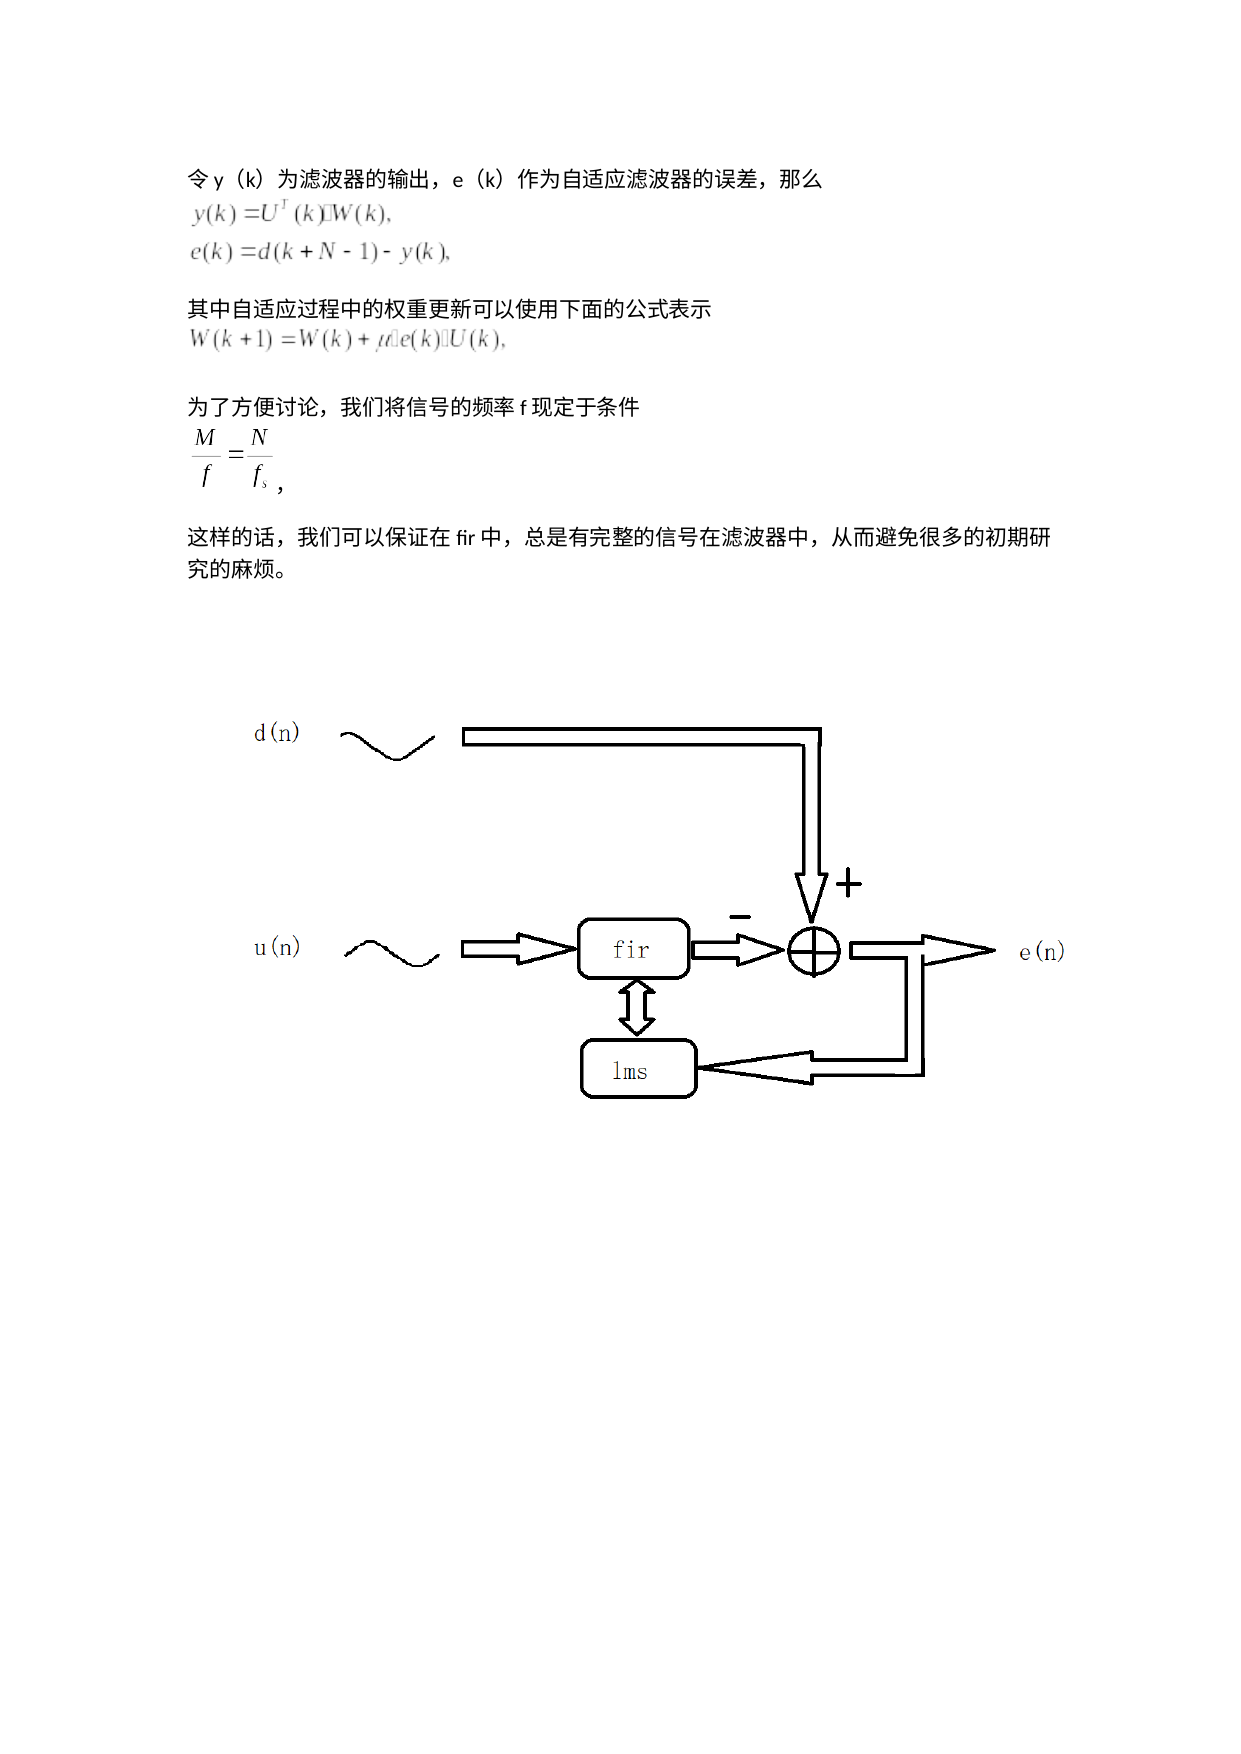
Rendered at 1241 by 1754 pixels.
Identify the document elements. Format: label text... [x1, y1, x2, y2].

list 为了方便讨论，我们将信号的频率f现定于条件 [187, 389, 1053, 422]
list 其中自适应过程中的权重更新可以使用下面的公式表示 [187, 292, 1053, 324]
list ， [187, 422, 1053, 519]
list 令y（k）为滤波器的输出，e（k）作为自适应滤波器的误差，那么 [187, 162, 1053, 194]
picture [231, 617, 1096, 1165]
list 这样的话，我们可以保证在fir中，总是有完整的信号在滤波器中，从而避免很多的初期研究的麻烦。 [187, 519, 1053, 584]
